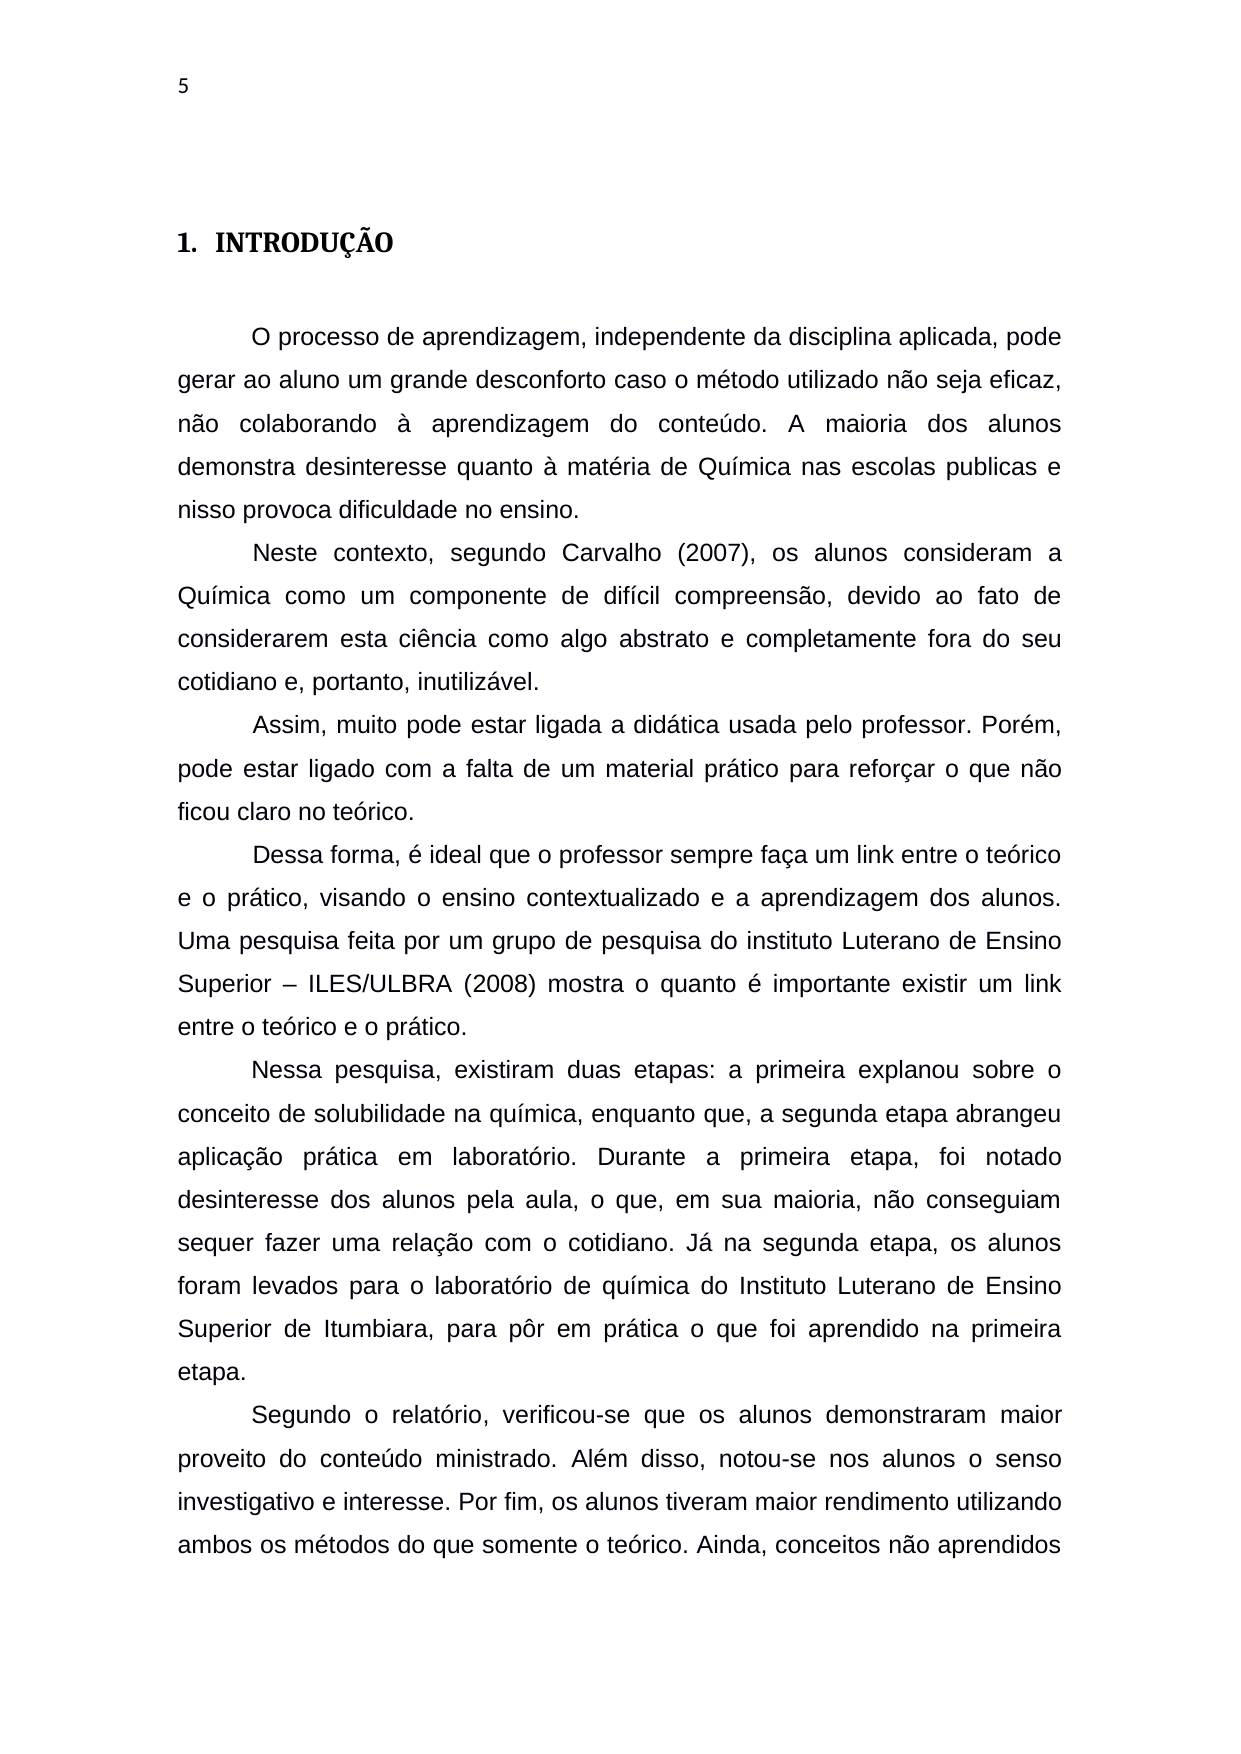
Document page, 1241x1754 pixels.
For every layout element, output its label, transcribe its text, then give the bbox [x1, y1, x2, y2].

text Dessa forma, é ideal que o professor sempre faça um link entre o teórico e o prático, visando o ensino contextualizado e a aprendizagem dos alunos. Uma pesquisa feita por um grupo de pesquisa do instituto Luterano de Ensino Superior – ILES/ULBRA (2008) mostra o quanto é importante existir um link entre o teórico e o prático. [177, 840, 1063, 1041]
subtitle INTRODUÇÃO [177, 226, 1063, 260]
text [177, 1401, 1063, 1559]
text Nessa pesquisa, existiram duas etapas: a primeira explanou sobre o conceito de solubilidade na química, enquanto que, a segunda etapa abrangeu aplicação prática em laboratório. Durante a primeira etapa, foi notado desinteresse dos alunos pela aula, o que, em sua maioria, não conseguiam sequer fazer uma relação com o cotidiano. Já na segunda etapa, os alunos foram levados para o laboratório de química do Instituto Luterano de Ensino Superior de Itumbiara, para pôr em prática o que foi aprendido na primeira etapa. [177, 1056, 1063, 1386]
text Neste contexto, segundo Carvalho (2007), os alunos consideram a Química como um componente de difícil compreensão, devido ao fato de considerarem esta ciência como algo abstrato e completamente fora do seu cotidiano e, portanto, inutilizável. [177, 538, 1063, 696]
text O processo de aprendizagem, independente da disciplina aplicada, pode gerar ao aluno um grande desconforto caso o método utilizado não seja eficaz, não colaborando à aprendizagem do conteúdo. A maioria dos alunos demonstra desinteresse quanto à matéria de Química nas escolas publicas e nisso provoca dificuldade no ensino. [177, 322, 1063, 524]
text Assim, muito pode estar ligada a didática usada pelo professor. Porém, pode estar ligado com a falta de um material prático para reforçar o que não ficou claro no teórico. [177, 711, 1063, 826]
